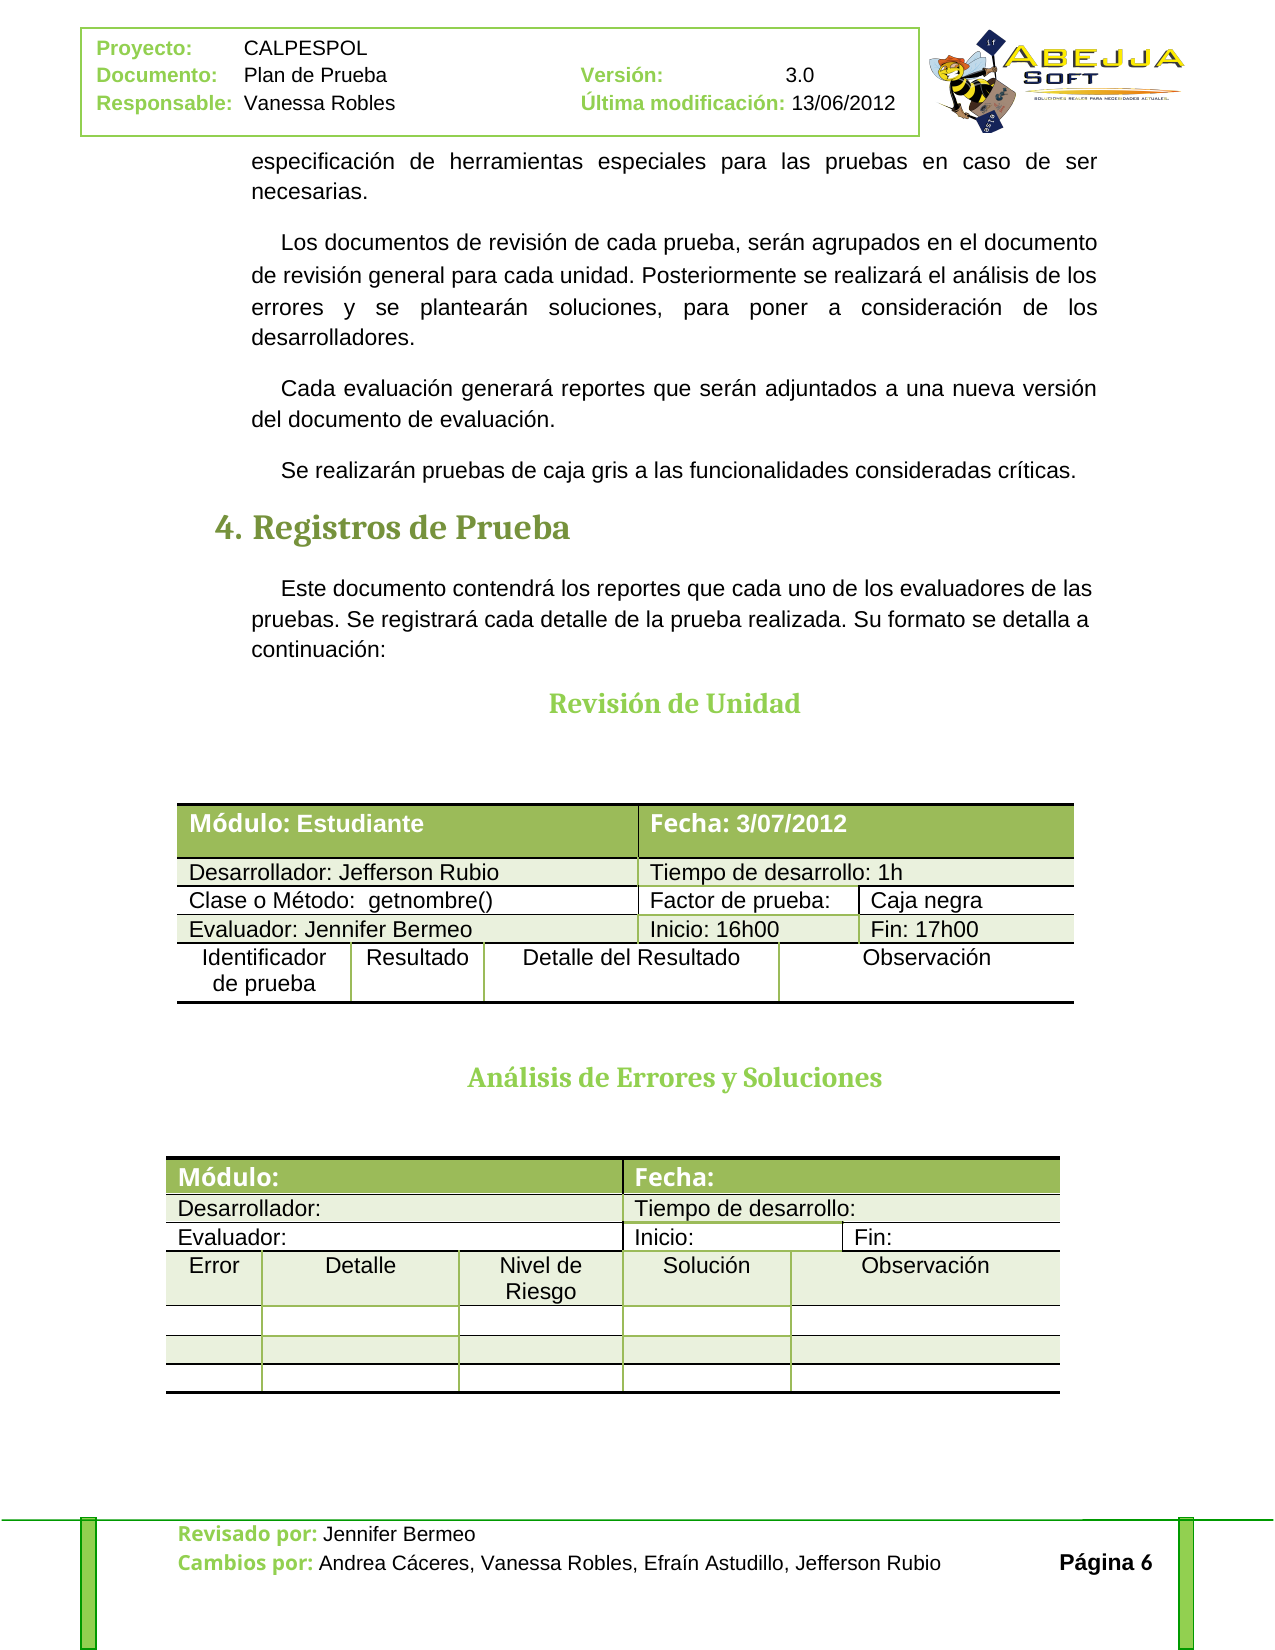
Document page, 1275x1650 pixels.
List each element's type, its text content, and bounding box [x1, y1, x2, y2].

list Análisis de Errores y Soluciones [252, 1061, 1098, 1094]
table_cell Fin: [843, 1223, 1060, 1250]
table_cell Resultado [352, 944, 483, 1001]
text Se realizarán pruebas de caja gris a las funcionalidades consideradas críticas. [251, 457, 1098, 483]
table_header Fecha: [624, 1160, 1060, 1193]
table_cell Observación [780, 944, 1074, 1001]
table_cell [166, 1365, 261, 1391]
table_cell Tiempo de desarrollo: 1h [639, 859, 1074, 885]
table_cell [166, 1336, 261, 1363]
table_cell Desarrollador: Jefferson Rubio [177, 859, 637, 885]
table_cell Tiempo de desarrollo: [624, 1195, 1060, 1221]
table_cell Nivel de Riesgo [460, 1252, 622, 1305]
table_cell [792, 1365, 1060, 1391]
table_cell Clase o Método: getnombre() [177, 887, 638, 914]
table_cell [263, 1337, 458, 1363]
table_header Fecha: 3/07/2012 [639, 806, 1074, 857]
table_cell Solución [624, 1252, 790, 1305]
picture [929, 29, 1185, 133]
table_cell Detalle del Resultado [485, 944, 778, 1001]
list Registros de Prueba [215, 508, 1098, 548]
text Cada evaluación generará reportes que serán adjuntados a una nueva versión del documento de evaluación. [251, 375, 1098, 432]
text Este documento contendrá los reportes que cada uno de los evaluadores de las pruebas. Se registrará cada detalle de la prueba realizada. Su formato se detalla a continuación: [251, 575, 1098, 662]
table_cell Evaluador: Jennifer Bermeo [177, 915, 637, 942]
table_cell [460, 1336, 622, 1363]
table_cell Factor de prueba: [639, 887, 858, 914]
table_cell [792, 1336, 1060, 1363]
text Los documentos de revisión de cada prueba, serán agrupados en el documento de revisión general para cada unidad. Posteriormente se realizará el análisis de los errores y se plantearán soluciones, para poner a consideración de los desarrolladores. [251, 229, 1098, 351]
table_cell Desarrollador: [166, 1195, 622, 1221]
table_cell [624, 1337, 790, 1363]
table_header Módulo: Estudiante [177, 806, 638, 857]
table_cell [624, 1307, 790, 1335]
list Revisión de Unidad [252, 687, 1098, 720]
table_cell Caja negra [860, 887, 1074, 914]
table_cell Error [166, 1252, 261, 1305]
table_cell Observación [792, 1252, 1060, 1305]
table_cell [460, 1306, 622, 1335]
table_header Módulo: [166, 1160, 622, 1193]
table_cell Detalle [263, 1252, 458, 1305]
table_cell Inicio: 16h00 [639, 916, 858, 942]
table_cell [263, 1365, 458, 1391]
table_cell [460, 1365, 622, 1391]
table_cell [263, 1307, 458, 1335]
table_cell Fin: 17h00 [860, 915, 1074, 942]
table_cell Inicio: [624, 1224, 842, 1250]
table_cell Evaluador: [166, 1223, 622, 1250]
table_cell Identificador de prueba [177, 944, 350, 1001]
table_cell [624, 1365, 790, 1391]
